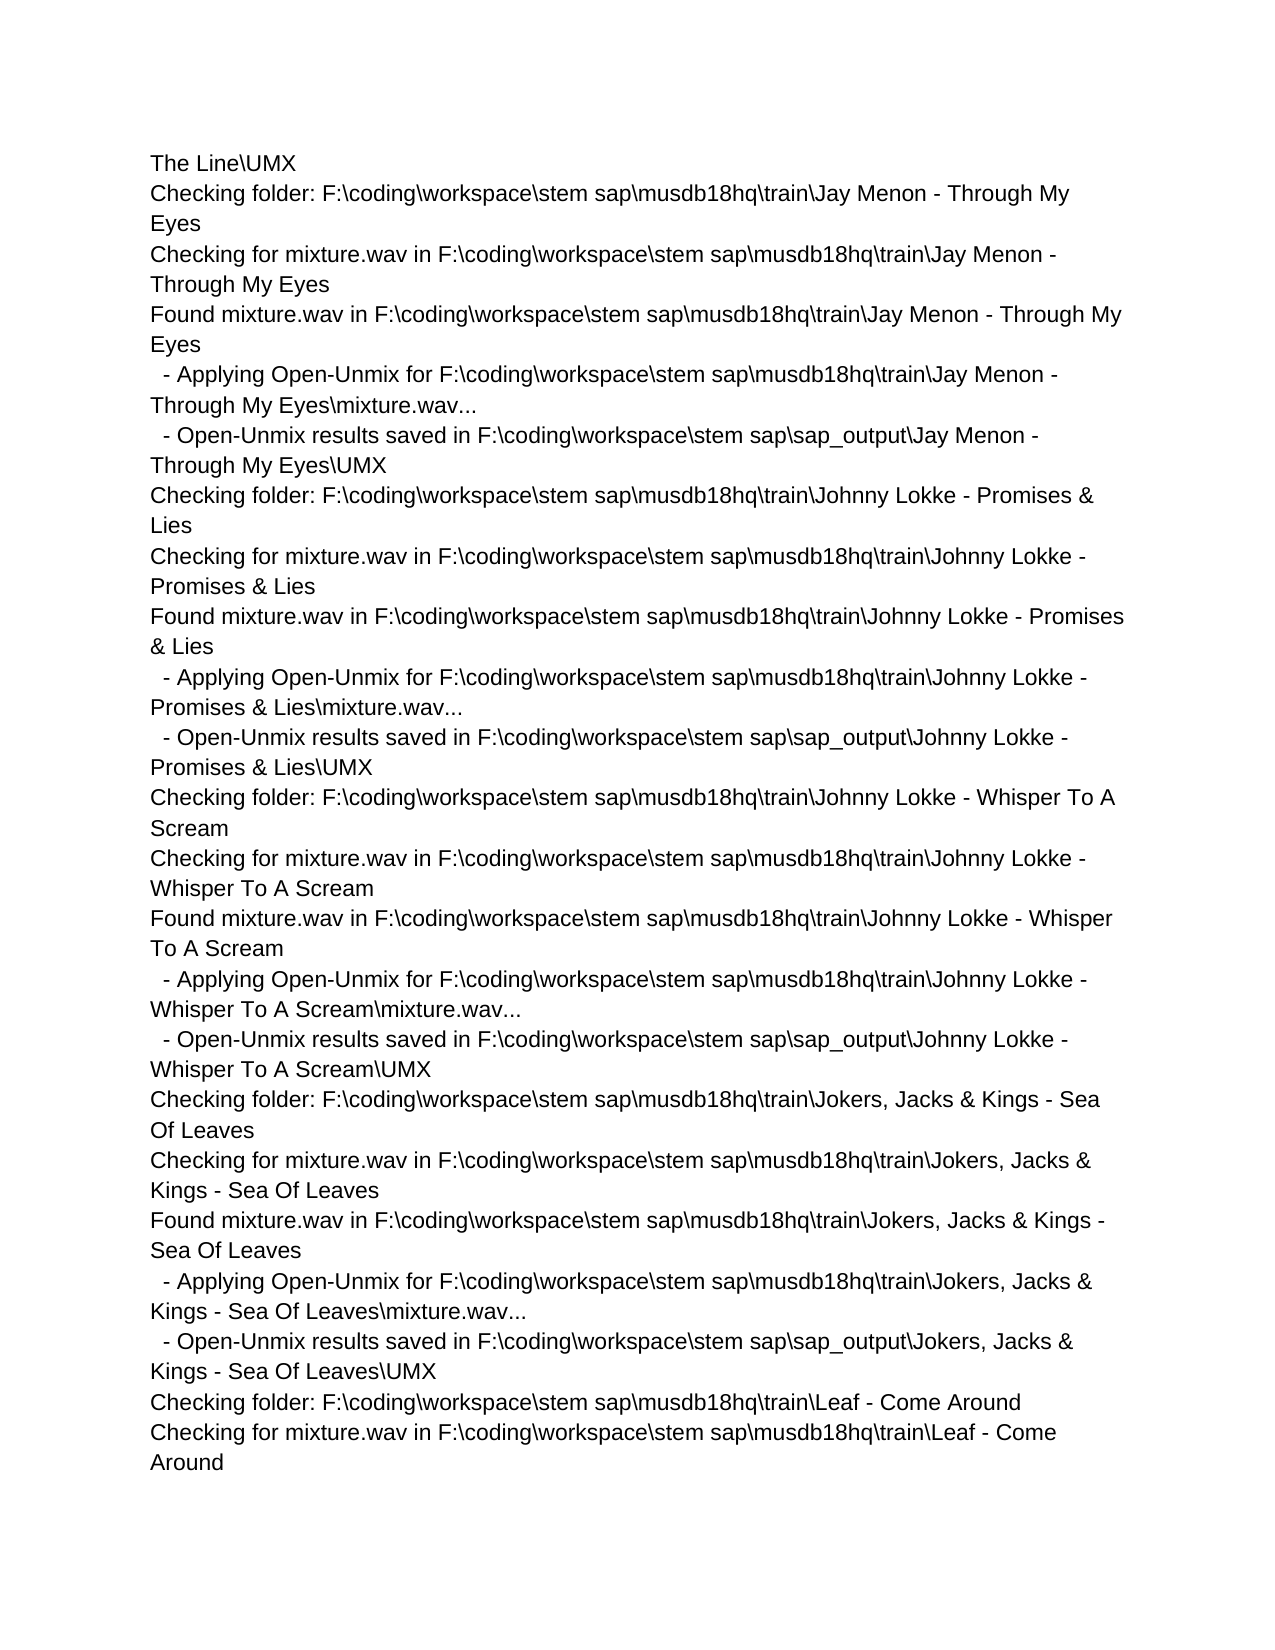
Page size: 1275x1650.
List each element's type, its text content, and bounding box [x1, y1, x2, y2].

text Found mixture.wav in F:\coding\workspace\stem sap\musdb18hq\train\Johnny Lokke - Promises & Lies [150, 603, 1125, 660]
text Checking for mixture.wav in F:\coding\workspace\stem sap\musdb18hq\train\Johnny Lokke - Whisper To A Scream [150, 845, 1125, 901]
text Checking for mixture.wav in F:\coding\workspace\stem sap\musdb18hq\train\Leaf - Come Around [150, 1419, 1125, 1475]
text - Open-Unmix results saved in F:\coding\workspace\stem sap\sap_output\Jokers, Jacks & Kings - Sea Of Leaves\UMX [150, 1328, 1125, 1385]
text Found mixture.wav in F:\coding\workspace\stem sap\musdb18hq\train\Johnny Lokke - Whisper To A Scream [150, 905, 1125, 962]
text Checking for mixture.wav in F:\coding\workspace\stem sap\musdb18hq\train\Jokers, Jacks & Kings - Sea Of Leaves [150, 1147, 1125, 1203]
text Checking folder: F:\coding\workspace\stem sap\musdb18hq\train\Leaf - Come Around [150, 1388, 1125, 1415]
text Checking folder: F:\coding\workspace\stem sap\musdb18hq\train\Jay Menon - Through My Eyes [150, 180, 1125, 237]
text Found mixture.wav in F:\coding\workspace\stem sap\musdb18hq\train\Jokers, Jacks & Kings - Sea Of Leaves [150, 1207, 1125, 1264]
text Checking folder: F:\coding\workspace\stem sap\musdb18hq\train\Johnny Lokke - Whisper To A Scream [150, 784, 1125, 841]
text Found mixture.wav in F:\coding\workspace\stem sap\musdb18hq\train\Jay Menon - Through My Eyes [150, 301, 1125, 358]
text - Applying Open-Unmix for F:\coding\workspace\stem sap\musdb18hq\train\Jay Menon - Through My Eyes\mixture.wav... [150, 361, 1125, 418]
text - Open-Unmix results saved in F:\coding\workspace\stem sap\sap_output\Johnny Lokke - Promises & Lies\UMX [150, 724, 1125, 781]
text - Open-Unmix results saved in F:\coding\workspace\stem sap\sap_output\Johnny Lokke - Whisper To A Scream\UMX [150, 1026, 1125, 1083]
text - Applying Open-Unmix for F:\coding\workspace\stem sap\musdb18hq\train\Johnny Lokke - Whisper To A Scream\mixture.wav... [150, 966, 1125, 1022]
text Checking folder: F:\coding\workspace\stem sap\musdb18hq\train\Jokers, Jacks & Kings - Sea Of Leaves [150, 1086, 1125, 1143]
text - Applying Open-Unmix for F:\coding\workspace\stem sap\musdb18hq\train\Jokers, Jacks & Kings - Sea Of Leaves\mixture.wav... [150, 1268, 1125, 1324]
text Checking for mixture.wav in F:\coding\workspace\stem sap\musdb18hq\train\Jay Menon - Through My Eyes [150, 241, 1125, 297]
text - Applying Open-Unmix for F:\coding\workspace\stem sap\musdb18hq\train\Johnny Lokke - Promises & Lies\mixture.wav... [150, 663, 1125, 720]
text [150, 150, 1125, 176]
text Checking folder: F:\coding\workspace\stem sap\musdb18hq\train\Johnny Lokke - Promises & Lies [150, 482, 1125, 539]
text Checking for mixture.wav in F:\coding\workspace\stem sap\musdb18hq\train\Johnny Lokke - Promises & Lies [150, 543, 1125, 599]
text - Open-Unmix results saved in F:\coding\workspace\stem sap\sap_output\Jay Menon - Through My Eyes\UMX [150, 422, 1125, 478]
